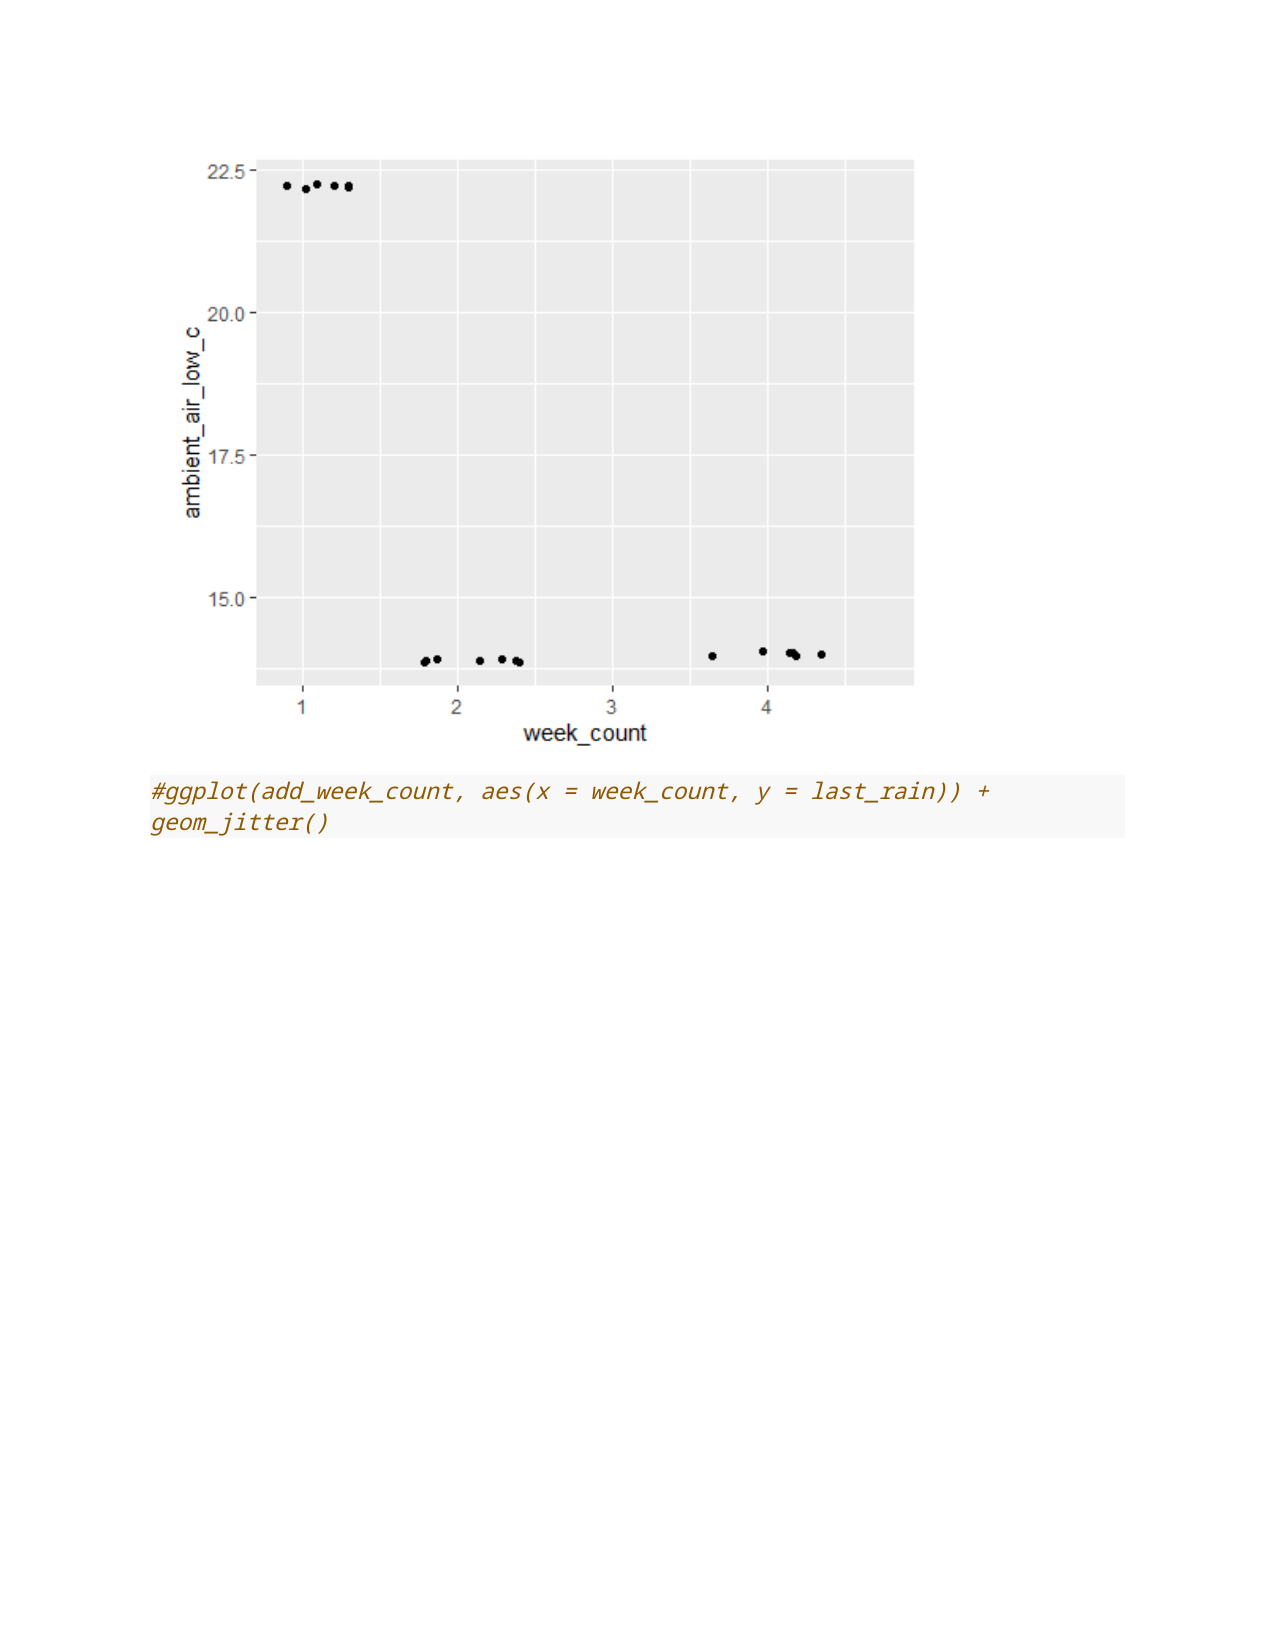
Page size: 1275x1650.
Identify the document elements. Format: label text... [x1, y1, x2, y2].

picture [168, 150, 927, 757]
text #ggplot(add_week_count, aes(x = week_count, y = last_rain)) + geom_jitter() [329, 775, 1125, 838]
